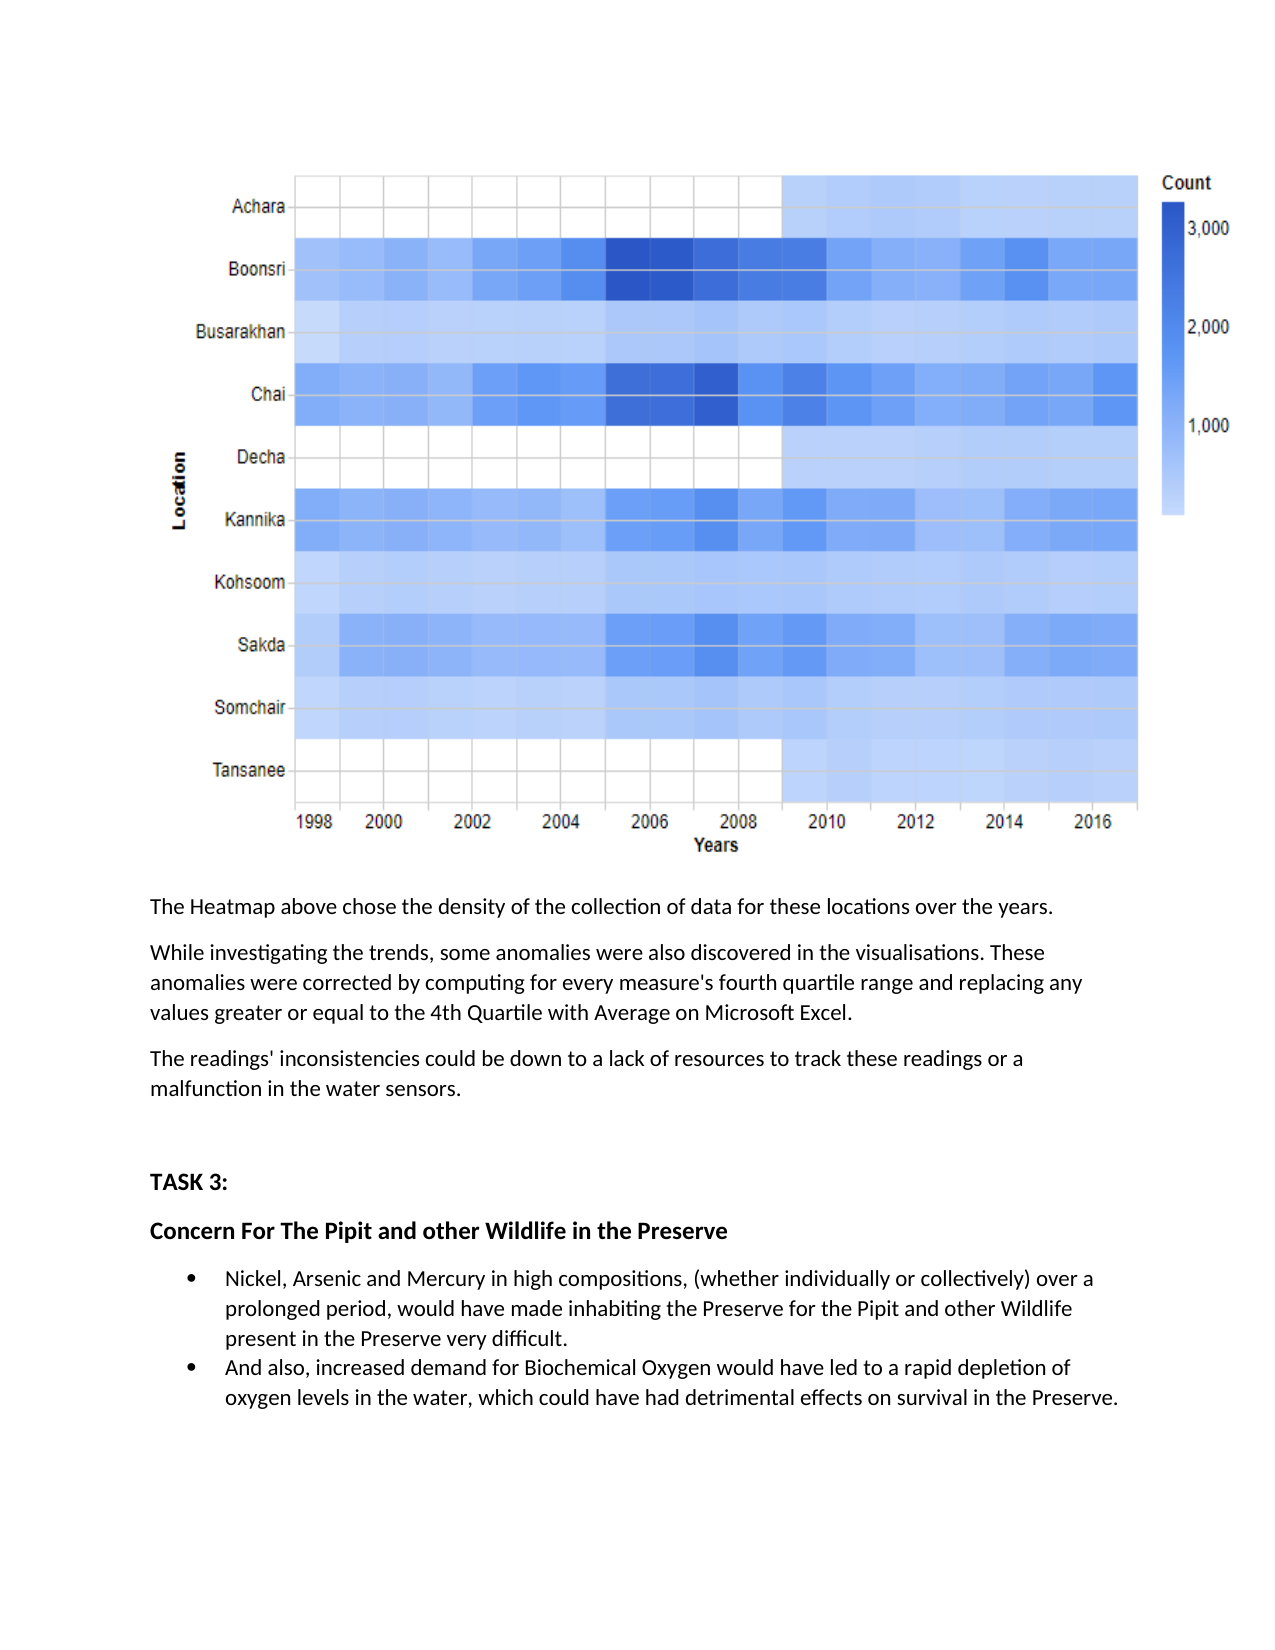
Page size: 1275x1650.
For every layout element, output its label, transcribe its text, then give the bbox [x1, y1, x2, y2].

list And also, increased demand for Biochemical Oxygen would have led to a rapid depletion of oxygen levels in the water, which could have had detrimental effects on survival in the Preserve. [187, 1353, 1125, 1411]
text The Heatmap above chose the density of the collection of data for these locations over the years. [150, 892, 1125, 920]
text While investigating the trends, some anomalies were also discovered in the visualisations. These anomalies were corrected by computing for every measure's fourth quartile range and replacing any values greater or equal to the 4th Quartile with Average on Microsoft Excel. [150, 938, 1125, 1026]
text The readings' inconsistencies could be down to a lack of resources to track these readings or a malfunction in the water sensors. [150, 1044, 1125, 1102]
text TASK 3: [150, 1166, 1125, 1197]
text Concern For The Pipit and other Wildlife in the Preserve [150, 1215, 1125, 1246]
list Nickel, Arsenic and Mercury in high compositions, (whether individually or collectively) over a prolonged period, would have made inhabiting the Preserve for the Pipit and other Wildlife present in the Preserve very difficult. [187, 1264, 1125, 1352]
picture [150, 150, 1258, 874]
